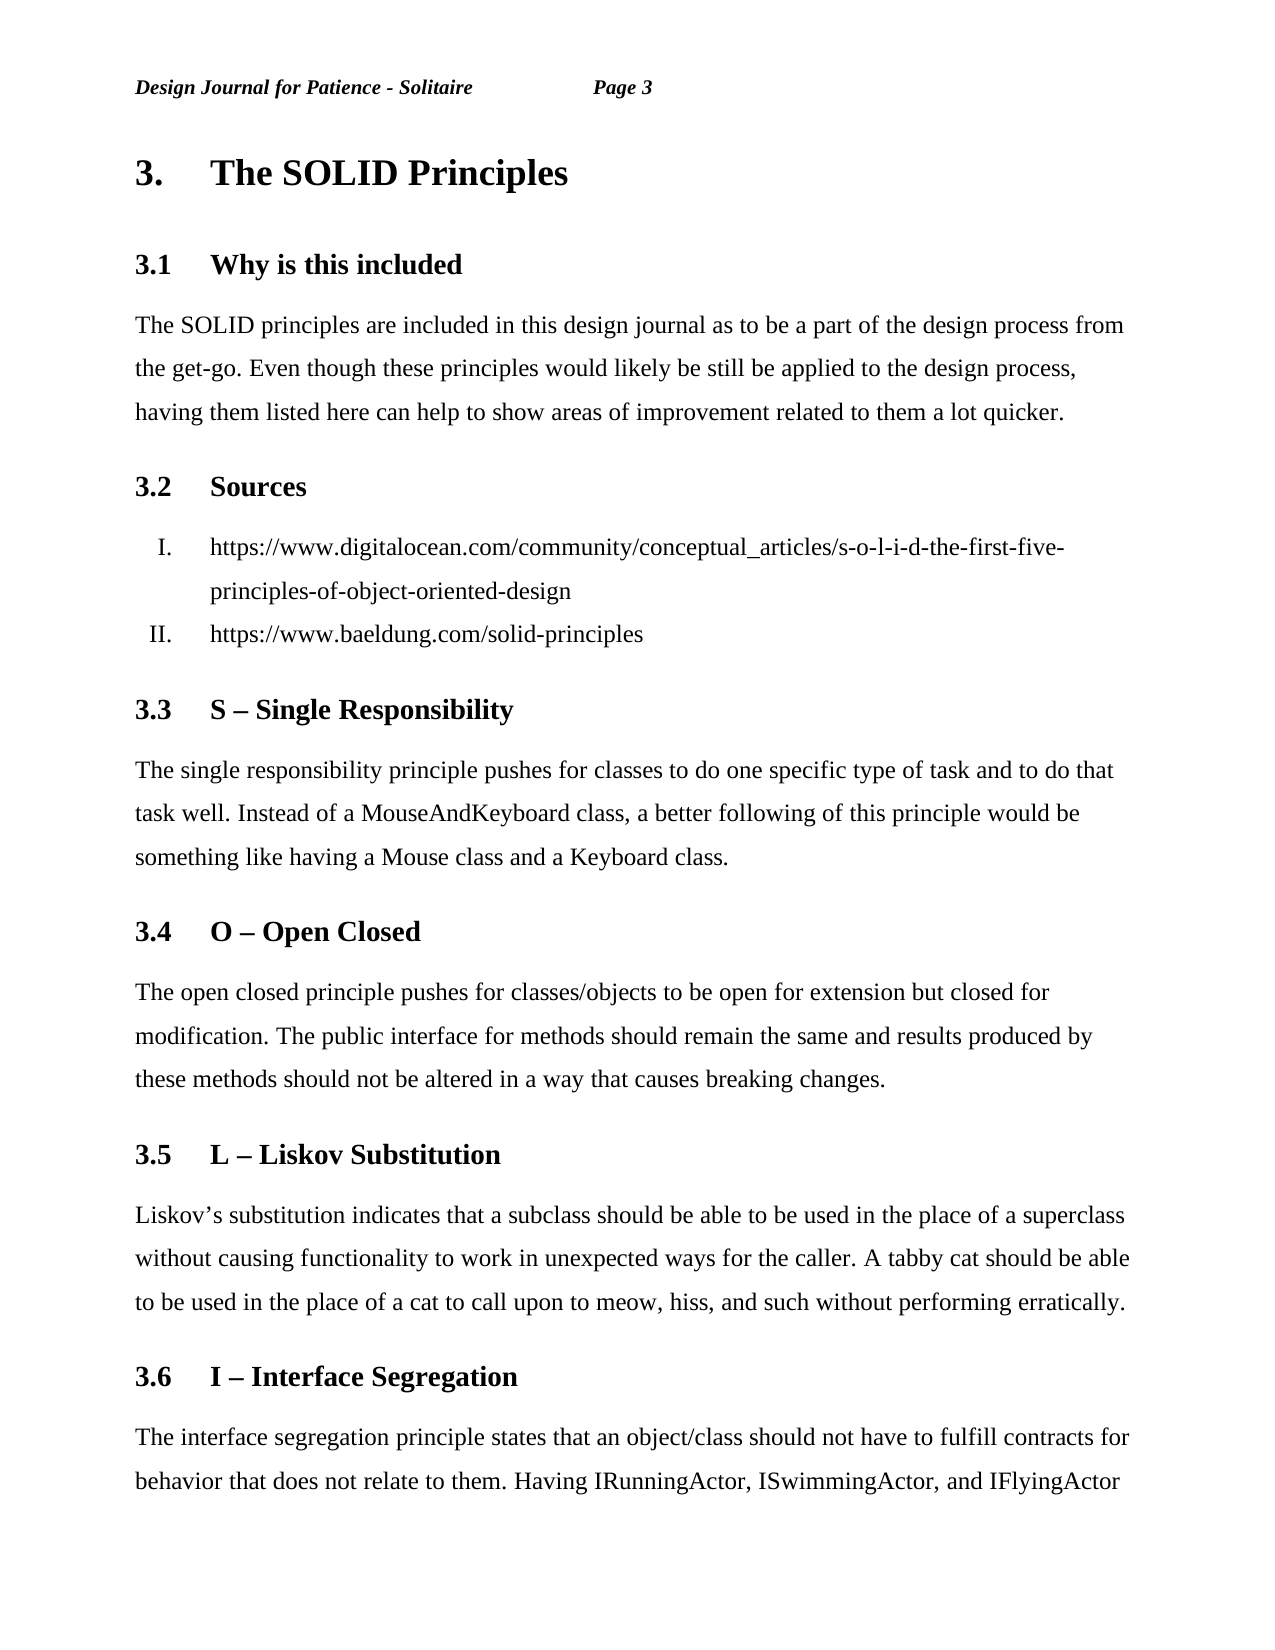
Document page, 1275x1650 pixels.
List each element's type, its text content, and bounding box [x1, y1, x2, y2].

subtitle O – Open Closed [135, 914, 1140, 948]
text The open closed principle pushes for classes/objects to be open for extension but closed for modification. The public interface for methods should remain the same and results produced by these methods should not be altered in a way that causes breaking changes. [135, 977, 1140, 1093]
list https://www.digitalocean.com/community/conceptual_articles/s-o-l-i-d-the-first-five-principles-of-object-oriented-design [172, 532, 1140, 605]
subtitle S – Single Responsibility [135, 692, 1140, 726]
subtitle Why is this included [135, 247, 1140, 281]
subtitle The SOLID Principles [135, 150, 1140, 193]
subtitle Sources [135, 469, 1140, 503]
text Liskov’s substitution indicates that a subclass should be able to be used in the place of a superclass without causing functionality to work in unexpected ways for the caller. A tabby cat should be able to be used in the place of a cat to call upon to meow, hiss, and such without performing erratically. [135, 1200, 1140, 1316]
subtitle I – Interface Segregation [135, 1359, 1140, 1393]
list https://www.baeldung.com/solid-principles [172, 619, 1140, 648]
text The SOLID principles are included in this design journal as to be a part of the design process from the get-go. Even though these principles would likely be still be applied to the design process, having them listed here can help to show areas of improvement related to them a lot quicker. [135, 310, 1140, 426]
subtitle L – Liskov Substitution [135, 1137, 1140, 1171]
text The single responsibility principle pushes for classes to do one specific type of task and to do that task well. Instead of a MouseAndKeyboard class, a better following of this principle would be something like having a Mouse class and a Keyboard class. [135, 755, 1140, 871]
